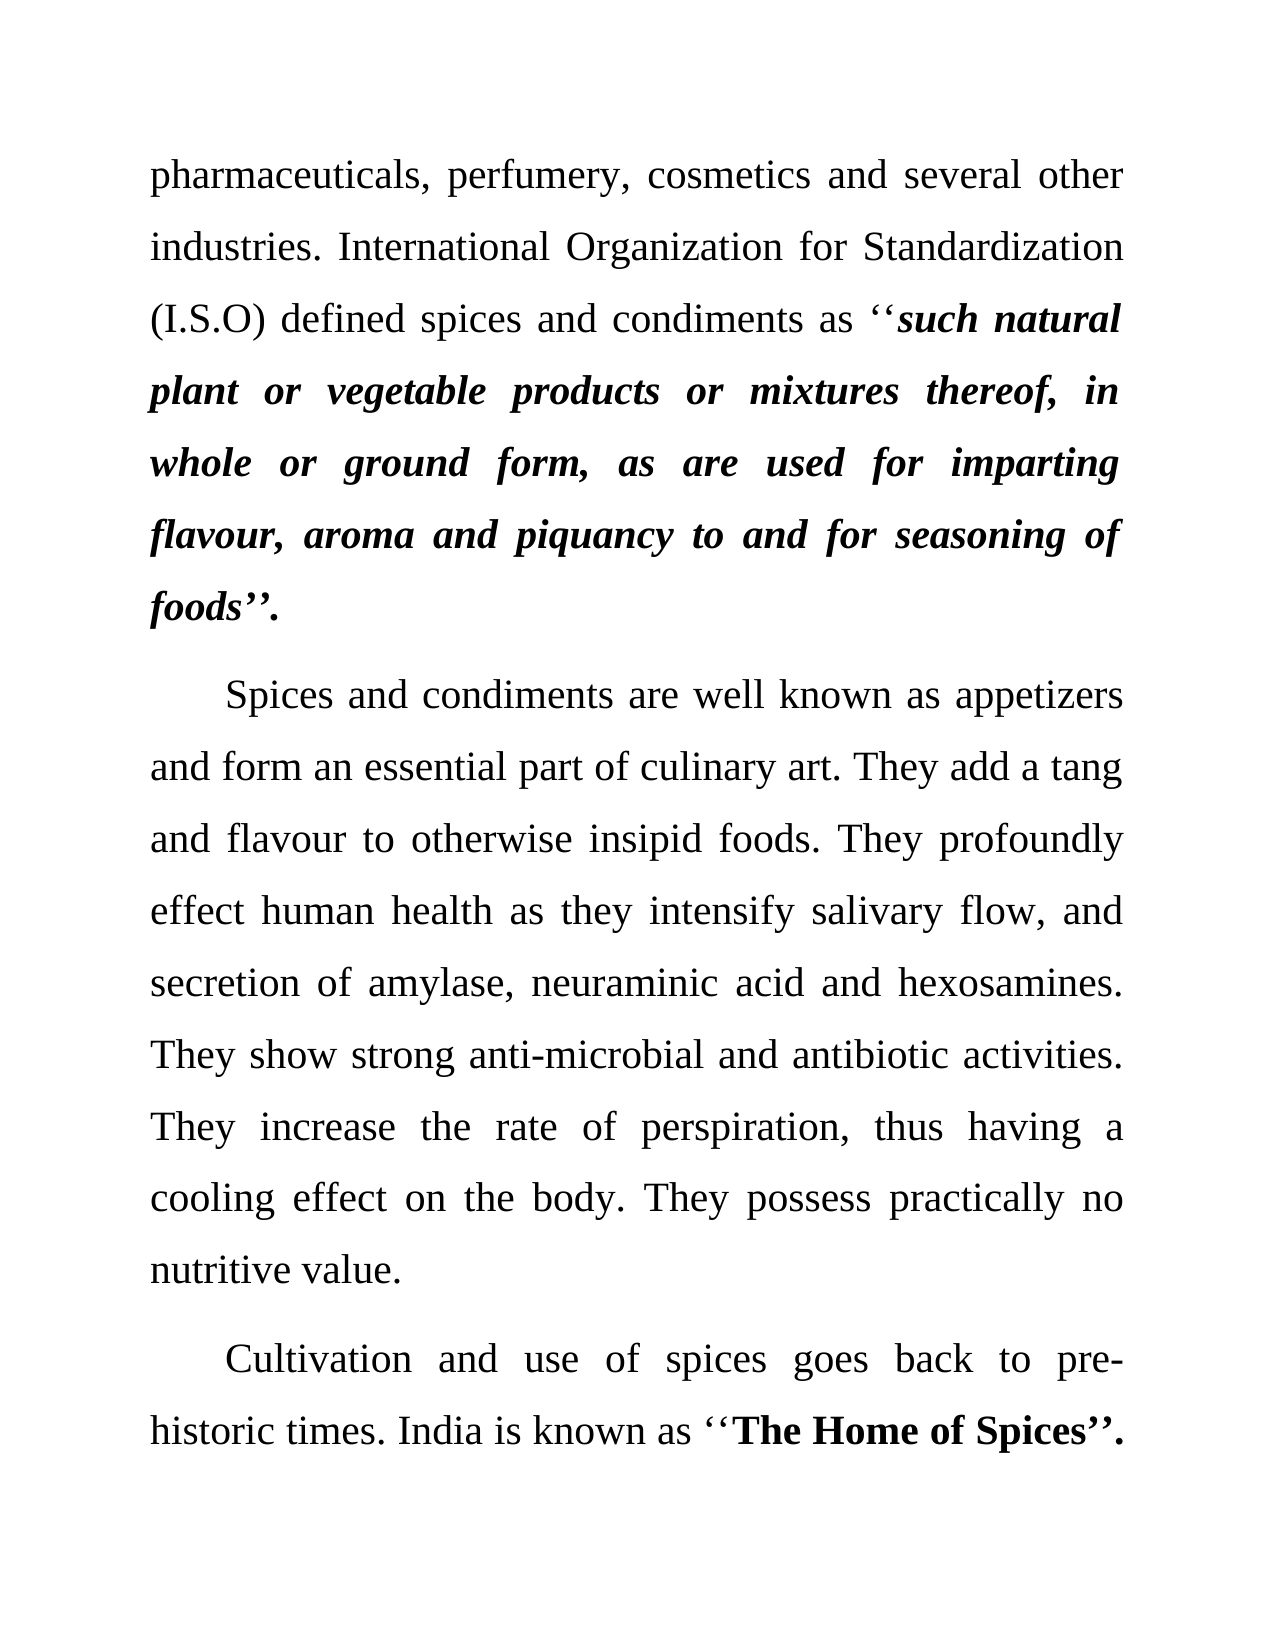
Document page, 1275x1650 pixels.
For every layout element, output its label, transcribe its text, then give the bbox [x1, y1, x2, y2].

text Spices and condiments are well known as appetizers and form an essential part of culinary art. They add a tang and flavour to otherwise insipid foods. They profoundly effect human health as they intensify salivary flow, and secretion of amylase, neuraminic acid and hexosamines. They show strong anti-microbial and antibiotic activities. They increase the rate of perspiration, thus having a cooling effect on the body. They possess practically no nutritive value. [150, 670, 1125, 1293]
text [150, 1333, 1125, 1453]
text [150, 150, 1125, 629]
